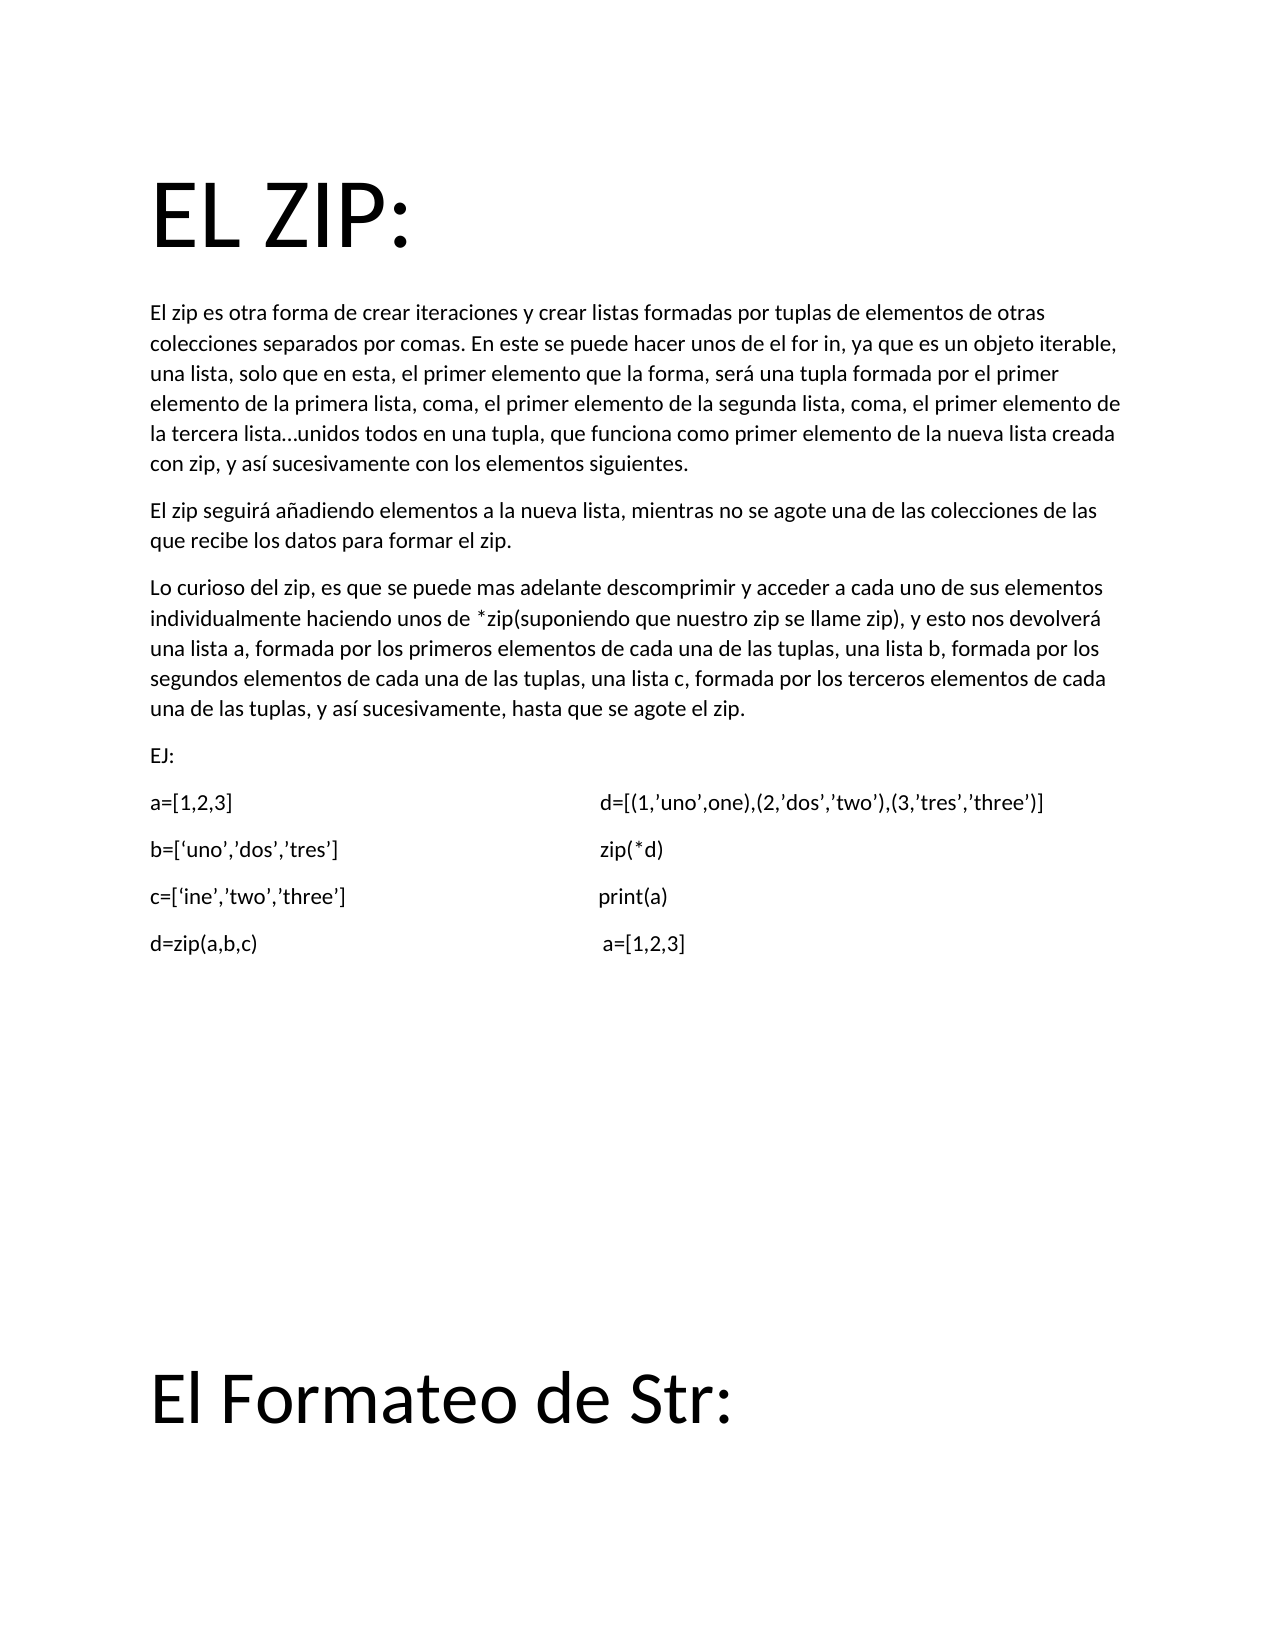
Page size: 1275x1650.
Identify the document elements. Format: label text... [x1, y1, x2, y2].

text El zip seguirá añadiendo elementos a la nueva lista, mientras no se agote una de las colecciones de las que recibe los datos para formar el zip. [150, 496, 1125, 554]
text a=[1,2,3] d=[(1,’uno’,one),(2,’dos’,’two’),(3,’tres’,’three’)] [150, 788, 1125, 816]
text d=zip(a,b,c) a=[1,2,3] [150, 929, 1125, 957]
text El Formateo de Str: [150, 1351, 1125, 1442]
text EL ZIP: [150, 150, 1125, 272]
text c=[‘ine’,’two’,’three’] print(a) [150, 882, 1125, 910]
text EJ: [150, 741, 1125, 769]
text Lo curioso del zip, es que se puede mas adelante descomprimir y acceder a cada uno de sus elementos individualmente haciendo unos de *zip(suponiendo que nuestro zip se llame zip), y esto nos devolverá una lista a, formada por los primeros elementos de cada una de las tuplas, una lista b, formada por los segundos elementos de cada una de las tuplas, una lista c, formada por los terceros elementos de cada una de las tuplas, y así sucesivamente, hasta que se agote el zip. [150, 573, 1125, 722]
text b=[‘uno’,’dos’,’tres’] zip(*d) [150, 835, 1125, 863]
text El zip es otra forma de crear iteraciones y crear listas formadas por tuplas de elementos de otras colecciones separados por comas. En este se puede hacer unos de el for in, ya que es un objeto iterable, una lista, solo que en esta, el primer elemento que la forma, será una tupla formada por el primer elemento de la primera lista, coma, el primer elemento de la segunda lista, coma, el primer elemento de la tercera lista…unidos todos en una tupla, que funciona como primer elemento de la nueva lista creada con zip, y así sucesivamente con los elementos siguientes. [150, 298, 1125, 477]
